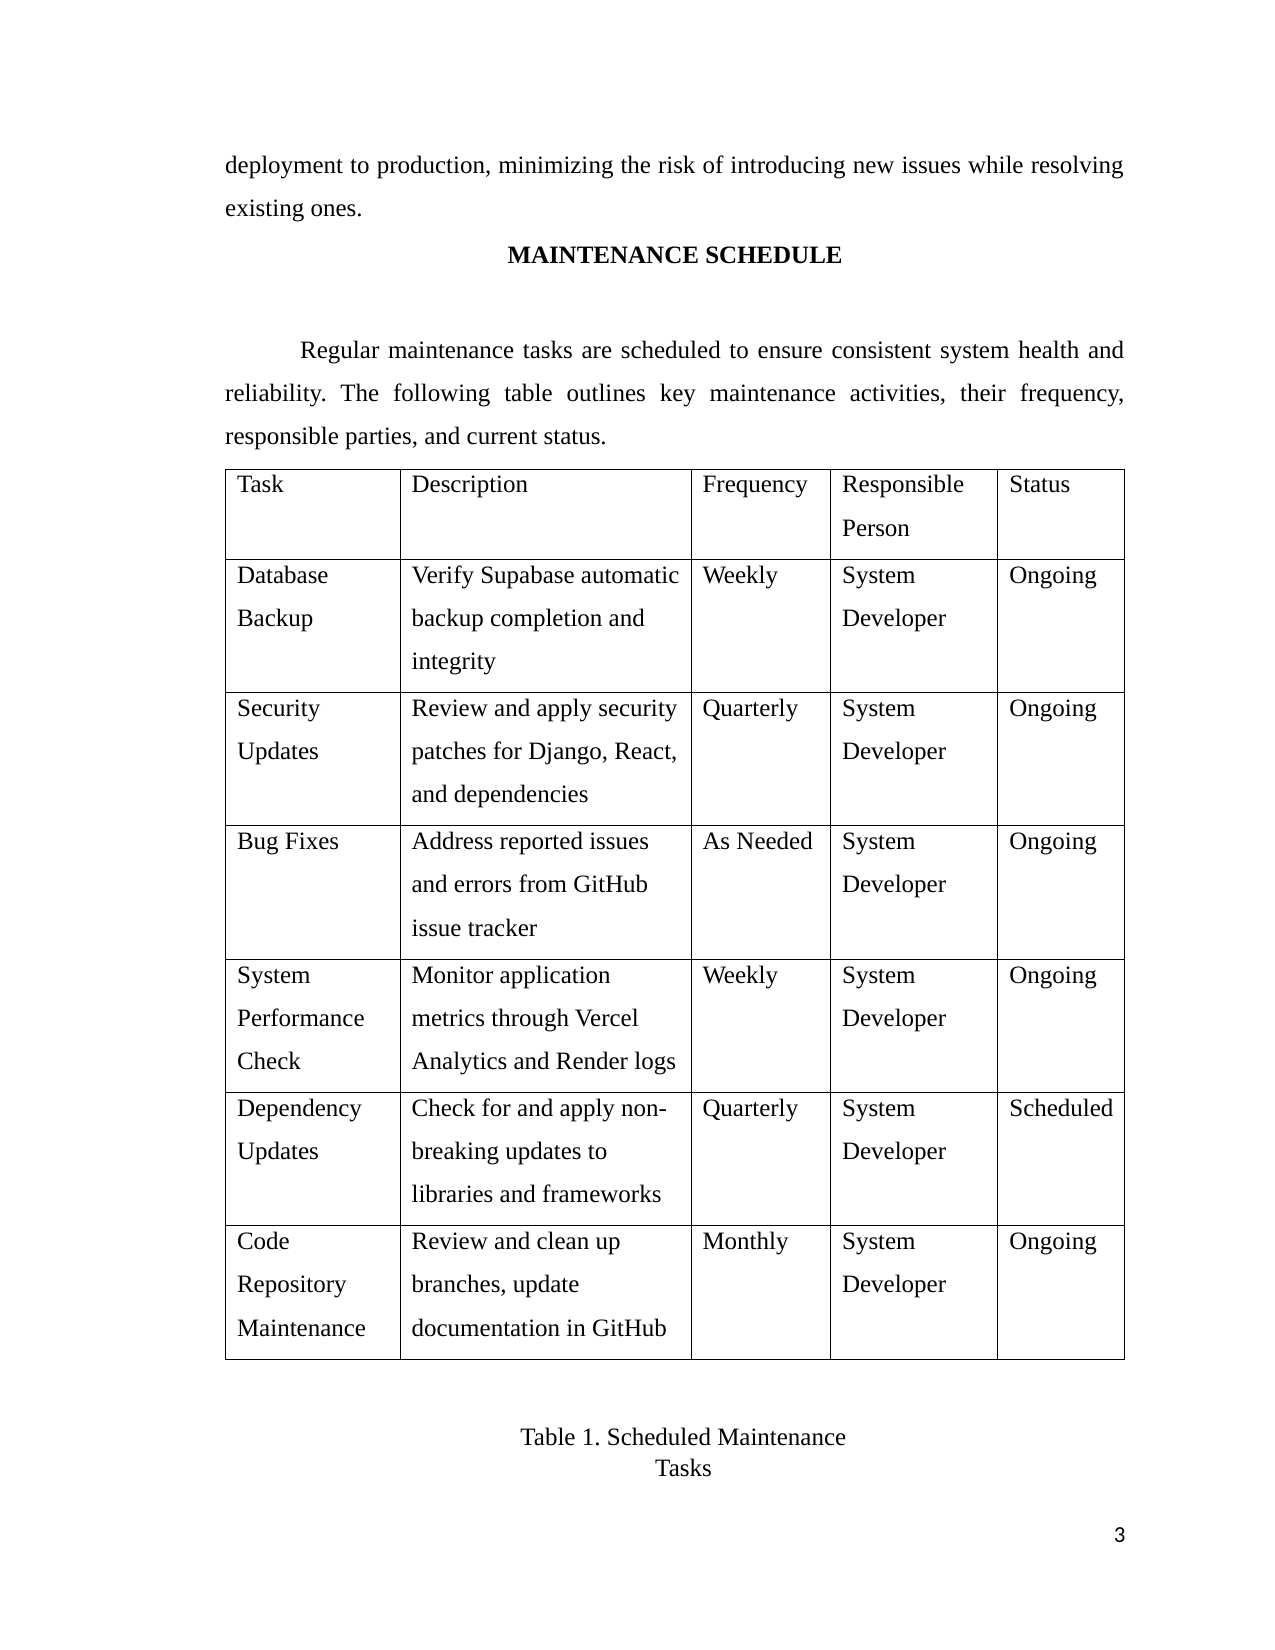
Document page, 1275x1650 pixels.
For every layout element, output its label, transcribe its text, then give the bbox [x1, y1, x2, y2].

table_cell Monthly [692, 1226, 830, 1359]
table_cell Review and clean up branches, update documentation in GitHub [401, 1226, 691, 1359]
table_header Responsible Person [831, 470, 997, 559]
table_cell Weekly [692, 960, 830, 1092]
table_cell Security Updates [226, 693, 400, 825]
table_cell Scheduled [998, 1093, 1124, 1225]
table_cell Ongoing [998, 693, 1124, 825]
table_cell Code Repository Maintenance [226, 1226, 400, 1359]
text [225, 150, 1125, 222]
table_cell System Developer [831, 1093, 997, 1225]
table_cell System Performance Check [226, 960, 400, 1092]
table_cell Verify Supabase automatic backup completion and integrity [401, 560, 691, 692]
table_cell As Needed [692, 826, 830, 959]
table_cell Ongoing [998, 826, 1124, 959]
table_cell Monitor application metrics through Vercel Analytics and Render logs [401, 960, 691, 1092]
text Regular maintenance tasks are scheduled to ensure consistent system health and reliability. The following table outlines key maintenance activities, their frequency, responsible parties, and current status. [225, 335, 1125, 450]
table_cell Dependency Updates [226, 1093, 400, 1225]
table_cell Ongoing [998, 1226, 1124, 1359]
table_cell Check for and apply non-breaking updates to libraries and frameworks [401, 1093, 691, 1225]
table_header Task [226, 470, 400, 559]
table_cell Review and apply security patches for Django, React, and dependencies [401, 693, 691, 825]
table_cell Address reported issues and errors from GitHub issue tracker [401, 826, 691, 959]
table_cell System Developer [831, 1226, 997, 1359]
table_cell Weekly [692, 560, 830, 692]
table_cell System Developer [831, 960, 997, 1092]
table_cell Database Backup [226, 560, 400, 692]
table_cell System Developer [831, 826, 997, 959]
table_header Status [998, 470, 1124, 559]
text MAINTENANCE SCHEDULE [225, 240, 1125, 269]
table_cell System Developer [831, 560, 997, 692]
table_cell System Developer [831, 693, 997, 825]
table_cell Quarterly [692, 1093, 830, 1225]
table_header Description [401, 470, 691, 559]
table_cell Quarterly [692, 693, 830, 825]
table_header Frequency [692, 470, 830, 559]
table_cell Bug Fixes [226, 826, 400, 959]
table_cell Ongoing [998, 960, 1124, 1092]
table_cell Ongoing [998, 560, 1124, 692]
